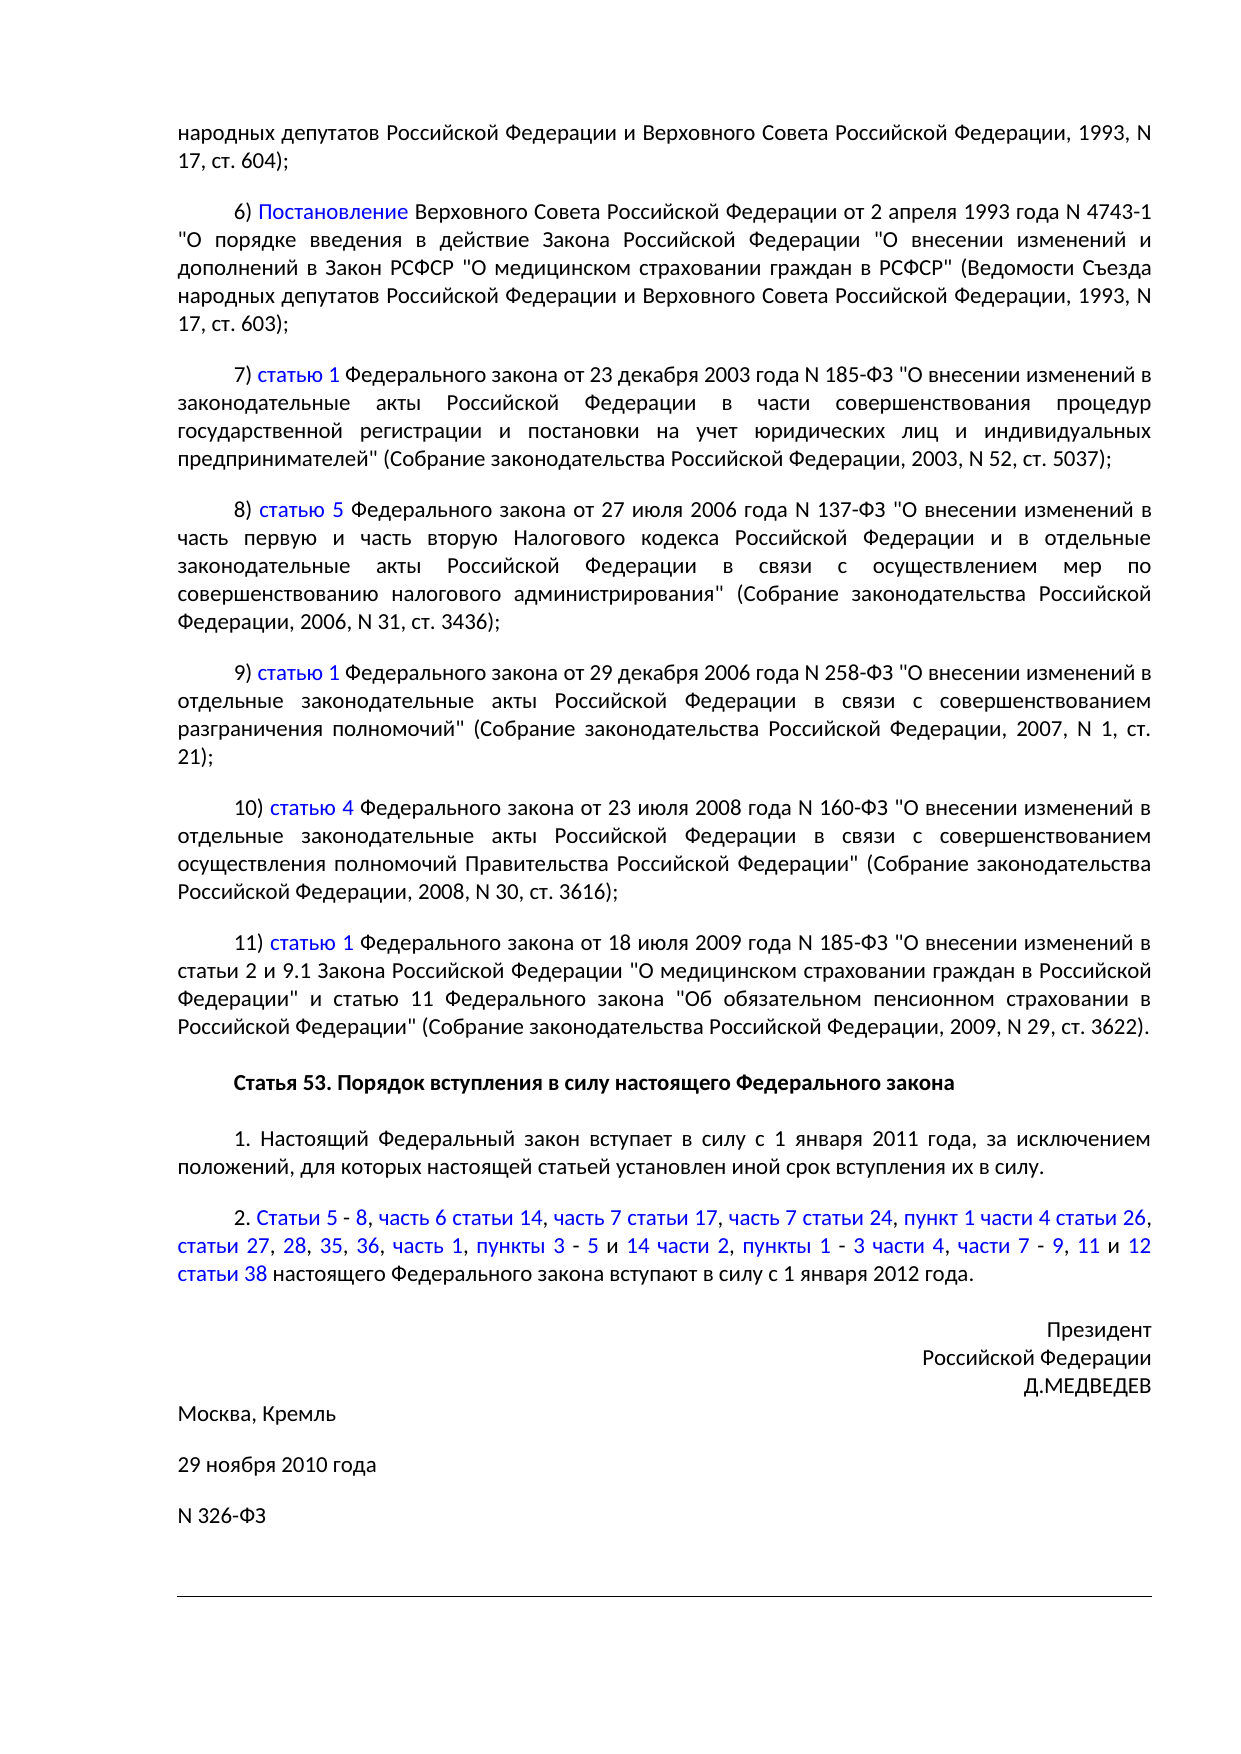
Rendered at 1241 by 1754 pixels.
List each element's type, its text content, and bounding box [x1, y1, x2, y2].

text 7) статью 1 Федерального закона от 23 декабря 2003 года N 185-ФЗ "О внесении изменений в законодательные акты Российской Федерации в части совершенствования процедур государственной регистрации и постановки на учет юридических лиц и индивидуальных предпринимателей" (Собрание законодательства Российской Федерации, 2003, N 52, ст. 5037); [177, 360, 1152, 472]
text 29 ноября 2010 года [177, 1450, 1152, 1478]
text Российской Федерации [177, 1343, 1152, 1371]
title Статья 53. Порядок вступления в силу настоящего Федерального закона [177, 1068, 1152, 1096]
text Москва, Кремль [177, 1399, 1152, 1427]
text 11) статью 1 Федерального закона от 18 июля 2009 года N 185-ФЗ "О внесении изменений в статьи 2 и 9.1 Закона Российской Федерации "О медицинском страховании граждан в Российской Федерации" и статью 11 Федерального закона "Об обязательном пенсионном страховании в Российской Федерации" (Собрание законодательства Российской Федерации, 2009, N 29, ст. 3622). [177, 928, 1152, 1040]
text N 326-ФЗ [177, 1501, 1152, 1529]
text 9) статью 1 Федерального закона от 29 декабря 2006 года N 258-ФЗ "О внесении изменений в отдельные законодательные акты Российской Федерации в связи с совершенствованием разграничения полномочий" (Собрание законодательства Российской Федерации, 2007, N 1, ст. 21); [177, 658, 1152, 770]
text Д.МЕДВЕДЕВ [177, 1371, 1152, 1399]
text 8) статью 5 Федерального закона от 27 июля 2006 года N 137-ФЗ "О внесении изменений в часть первую и часть вторую Налогового кодекса Российской Федерации и в отдельные законодательные акты Российской Федерации в связи с осуществлением мер по совершенствованию налогового администрирования" (Собрание законодательства Российской Федерации, 2006, N 31, ст. 3436); [177, 495, 1152, 635]
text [177, 118, 1152, 174]
text 10) статью 4 Федерального закона от 23 июля 2008 года N 160-ФЗ "О внесении изменений в отдельные законодательные акты Российской Федерации в связи с совершенствованием осуществления полномочий Правительства Российской Федерации" (Собрание законодательства Российской Федерации, 2008, N 30, ст. 3616); [177, 793, 1152, 905]
text 6) Постановление Верховного Совета Российской Федерации от 2 апреля 1993 года N 4743-1 "О порядке введения в действие Закона Российской Федерации "О внесении изменений и дополнений в Закон РСФСР "О медицинском страховании граждан в РСФСР" (Ведомости Съезда народных депутатов Российской Федерации и Верховного Совета Российской Федерации, 1993, N 17, ст. 603); [177, 197, 1152, 337]
text 1. Настоящий Федеральный закон вступает в силу с 1 января 2011 года, за исключением положений, для которых настоящей статьей установлен иной срок вступления их в силу. [177, 1124, 1152, 1180]
text Президент [177, 1315, 1152, 1343]
text 2. Статьи 5 - 8, часть 6 статьи 14, часть 7 статьи 17, часть 7 статьи 24, пункт 1 части 4 статьи 26, статьи 27, 28, 35, 36, часть 1, пункты 3 - 5 и 14 части 2, пункты 1 - 3 части 4, части 7 - 9, 11 и 12 статьи 38 настоящего Федерального закона вступают в силу с 1 января 2012 года. [177, 1203, 1152, 1287]
